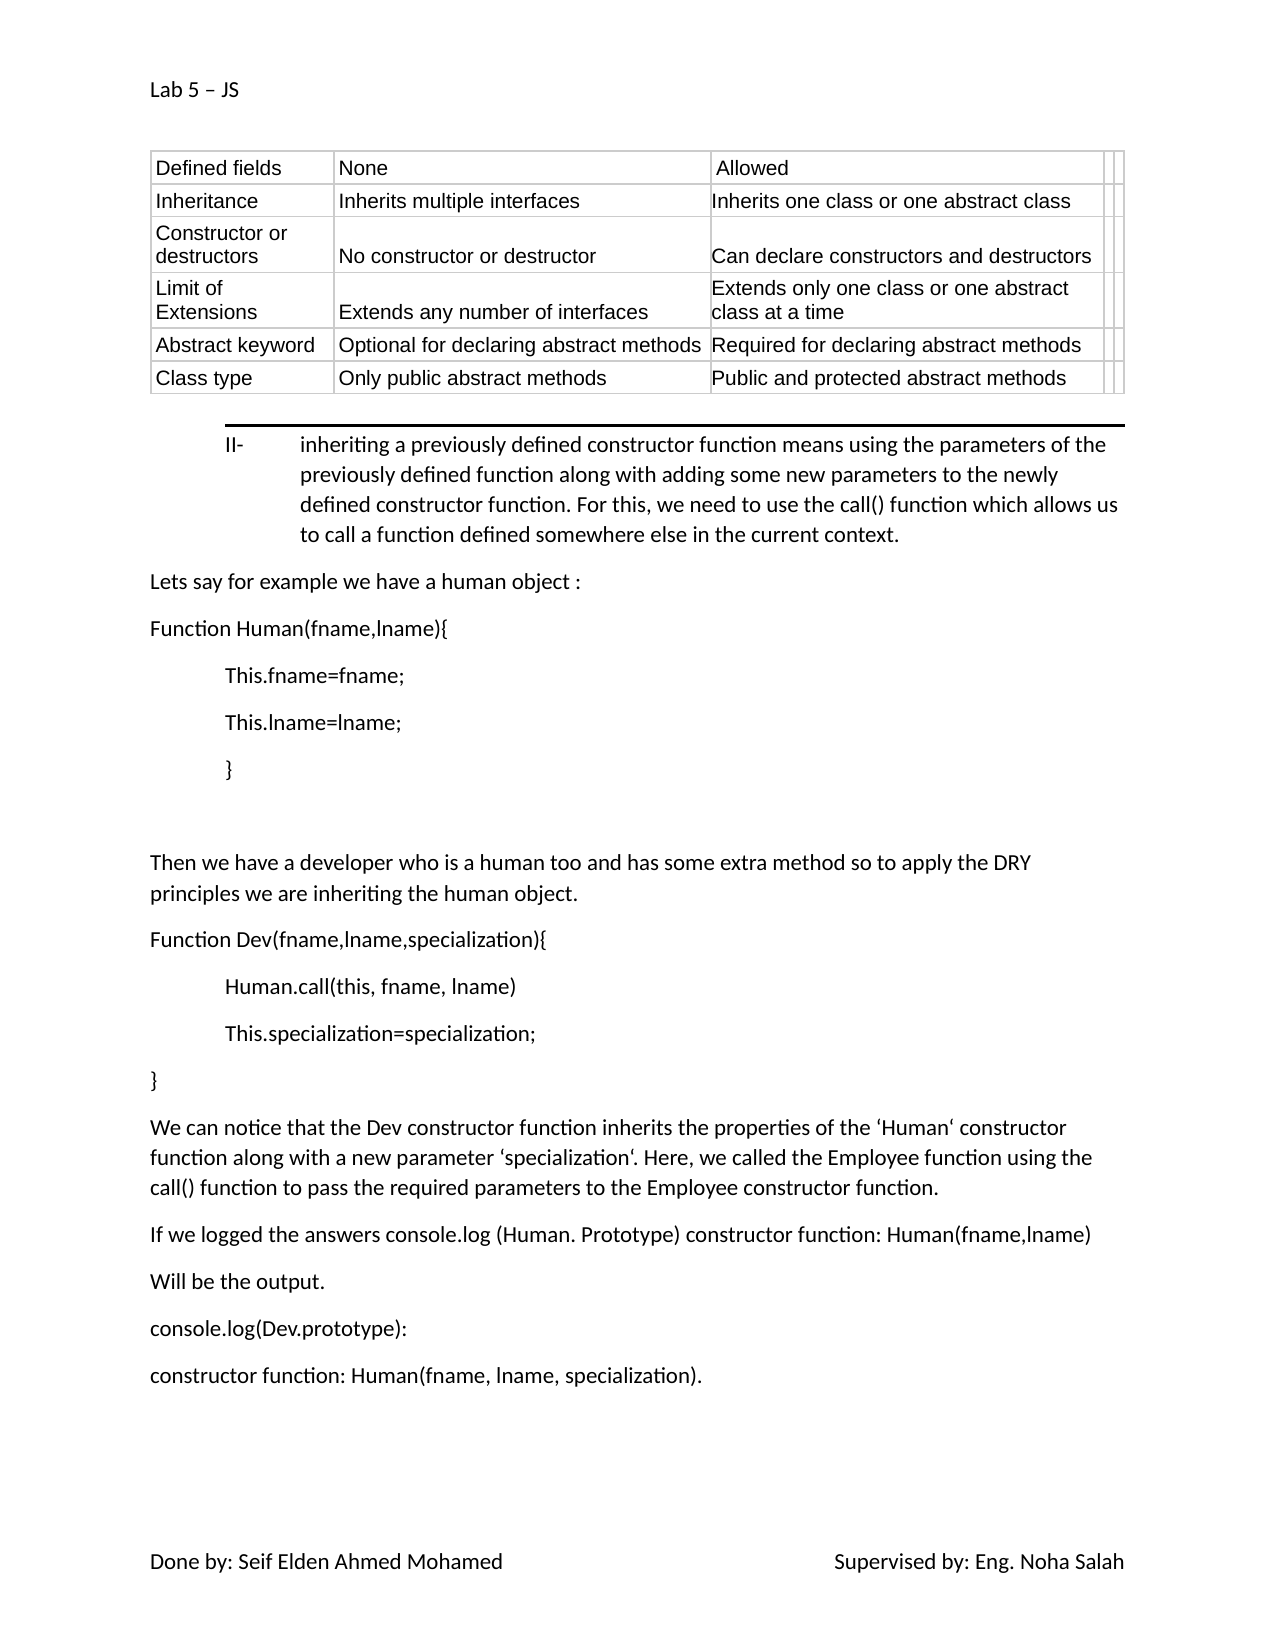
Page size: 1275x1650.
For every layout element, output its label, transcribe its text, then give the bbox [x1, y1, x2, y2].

text Function Human(fname,lname){ [150, 614, 1125, 642]
table_cell Can declare constructors and destructors [712, 217, 1103, 271]
table_cell [1105, 217, 1113, 271]
table_cell [1115, 273, 1123, 327]
table_cell Only public abstract methods [335, 362, 710, 393]
table_cell [1105, 152, 1113, 183]
table_cell Optional for declaring abstract methods [335, 329, 710, 360]
text constructor function: Human(fname, lname, specialization). [150, 1361, 1125, 1389]
text This.fname=fname; [150, 661, 1125, 689]
text console.log(Dev.prototype): [150, 1314, 1125, 1342]
text Then we have a developer who is a human too and has some extra method so to apply the DRY principles we are inheriting the human object. [150, 848, 1125, 907]
table_cell No constructor or destructor [335, 217, 710, 271]
text Lets say for example we have a human object : [150, 567, 1125, 595]
table_cell Class type [152, 362, 333, 393]
table_cell Extends any number of interfaces [335, 273, 710, 327]
table_cell Inherits multiple interfaces [335, 185, 710, 216]
table_cell [1115, 329, 1123, 360]
text Function Dev(fname,lname,specialization){ [150, 926, 1125, 953]
text } [150, 1066, 1125, 1094]
table_cell Limit of Extensions [152, 273, 333, 327]
table_cell Inherits one class or one abstract class [712, 185, 1103, 216]
table_cell None [335, 152, 710, 183]
table_cell Abstract keyword [152, 329, 333, 360]
text This.specialization=specialization; [150, 1019, 1125, 1047]
text Human.call(this, fname, lname) [150, 972, 1125, 1000]
table_cell [1115, 185, 1123, 216]
table_cell Extends only one class or one abstract class at a time [712, 273, 1103, 327]
table_cell Required for declaring abstract methods [712, 329, 1103, 360]
table_cell Public and protected abstract methods [712, 362, 1103, 393]
text We can notice that the Dev constructor function inherits the properties of the ‘Human‘ constructor function along with a new parameter ‘specialization‘. Here, we called the Employee function using the call() function to pass the required parameters to the Employee constructor function. [150, 1113, 1125, 1201]
table_cell [1105, 185, 1113, 216]
table_cell Defined fields [152, 152, 333, 183]
table_cell [1115, 217, 1123, 271]
text This.lname=lname; [150, 708, 1125, 736]
text } [150, 755, 1125, 783]
table_cell Allowed [712, 152, 1103, 183]
table_cell [1105, 329, 1113, 360]
text If we logged the answers console.log (Human. Prototype) constructor function: Human(fname,lname) [150, 1220, 1125, 1248]
table_cell [1105, 362, 1113, 393]
table_cell Inheritance [152, 185, 333, 216]
table_cell Constructor or destructors [152, 217, 333, 271]
text Will be the output. [150, 1267, 1125, 1295]
table_cell [1115, 362, 1123, 393]
table_cell [1115, 152, 1123, 183]
table_cell [1105, 273, 1113, 327]
list inheriting a previously defined constructor function means using the parameters of the previously defined function along with adding some new parameters to the newly defined constructor function. For this, we need to use the call() function which allows us to call a function defined somewhere else in the current context. [225, 430, 1125, 548]
